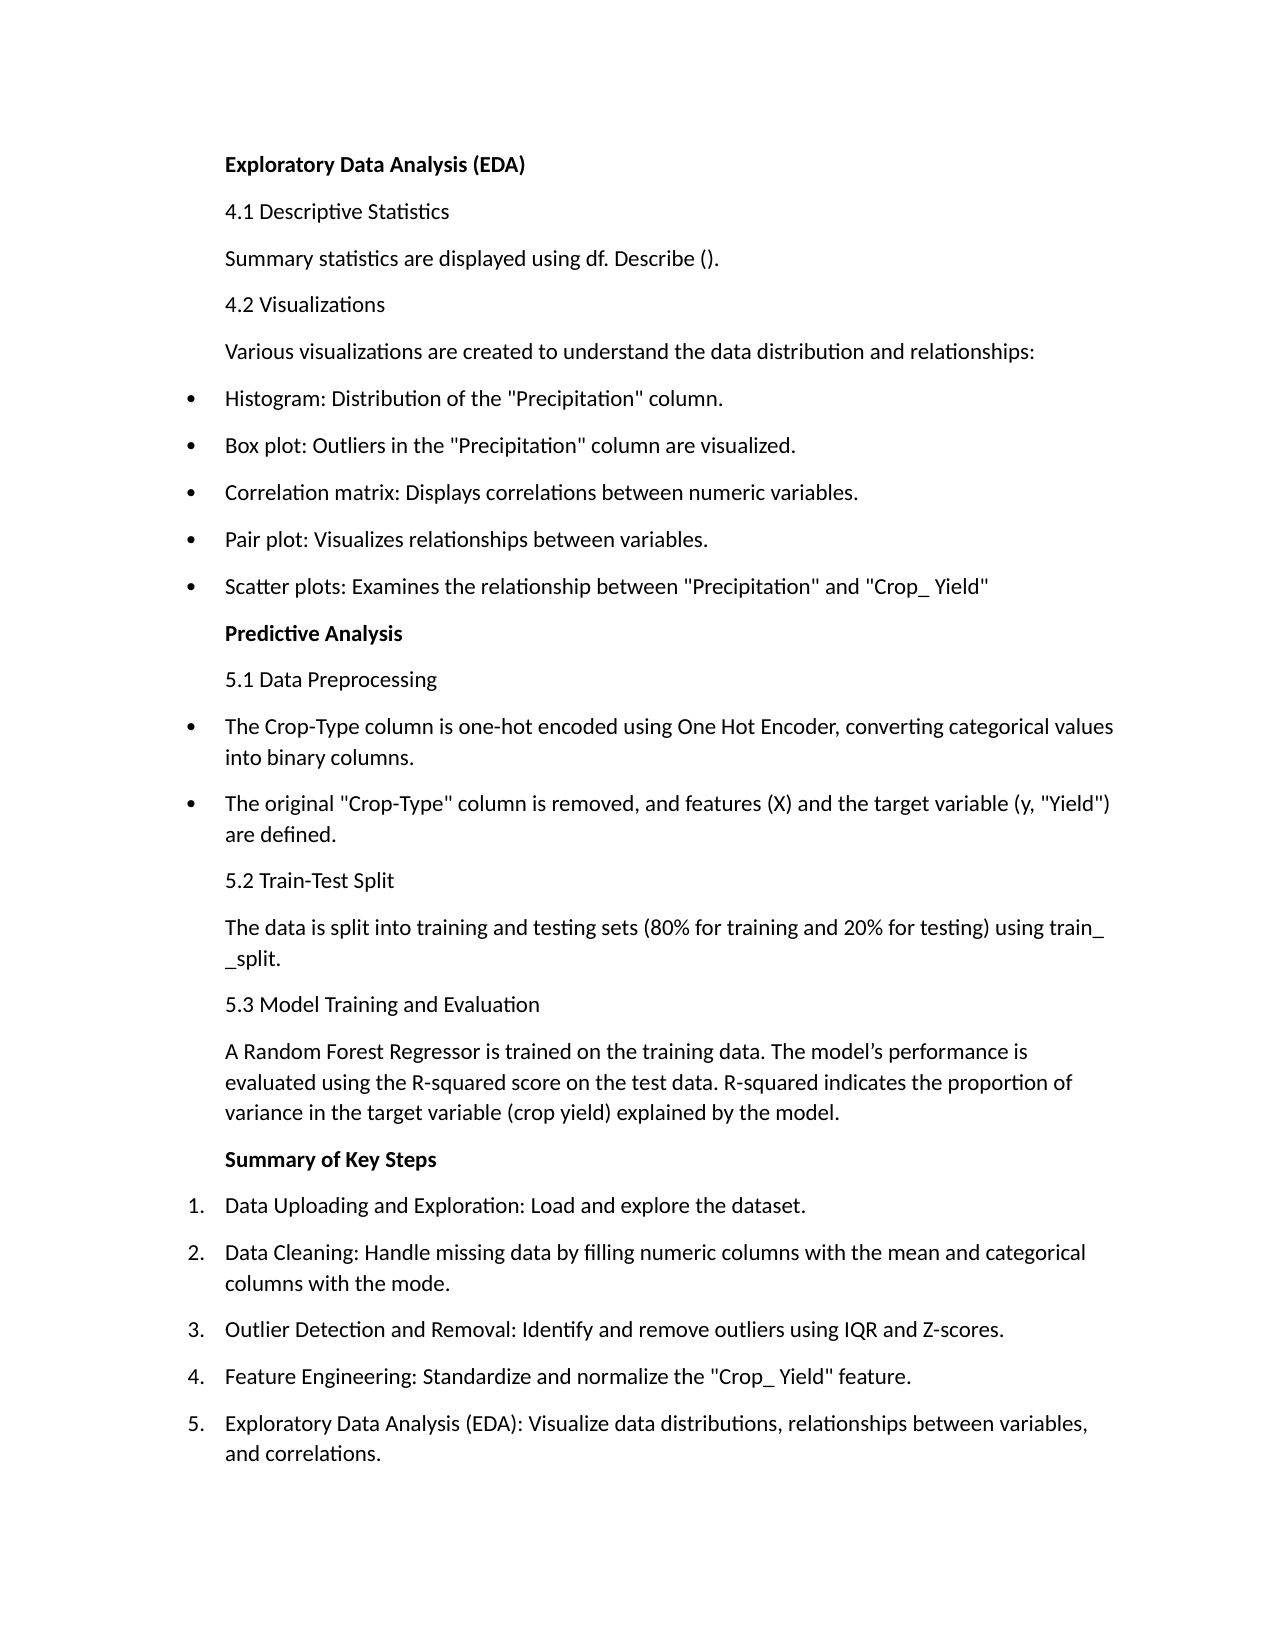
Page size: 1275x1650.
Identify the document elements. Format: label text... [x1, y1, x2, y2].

list The Crop-Type column is one-hot encoded using One Hot Encoder, converting categorical values into binary columns. [187, 712, 1125, 771]
list Feature Engineering: Standardize and normalize the "Crop_ Yield" feature. [187, 1362, 1125, 1391]
text Predictive Analysis [225, 619, 1125, 647]
list Scatter plots: Examines the relationship between "Precipitation" and "Crop_ Yield" [187, 572, 1125, 600]
list The original "Crop-Type" column is removed, and features (X) and the target variable (y, "Yield") are defined. [187, 789, 1125, 848]
list Pair plot: Visualizes relationships between variables. [187, 525, 1125, 553]
text 4.2 Visualizations [225, 291, 1125, 319]
text A Random Forest Regressor is trained on the training data. The model’s performance is evaluated using the R-squared score on the test data. R-squared indicates the proportion of variance in the target variable (crop yield) explained by the model. [225, 1037, 1125, 1126]
list Outlier Detection and Removal: Identify and remove outliers using IQR and Z-scores. [187, 1316, 1125, 1344]
text Exploratory Data Analysis (EDA) [225, 150, 1125, 178]
text Summary of Key Steps [225, 1145, 1125, 1173]
text 5.2 Train-Test Split [225, 867, 1125, 895]
text 5.1 Data Preprocessing [225, 666, 1125, 694]
list Box plot: Outliers in the "Precipitation" column are visualized. [187, 431, 1125, 459]
text 5.3 Model Training and Evaluation [225, 991, 1125, 1019]
text The data is split into training and testing sets (80% for training and 20% for testing) using train_ _split. [225, 913, 1125, 972]
text 4.1 Descriptive Statistics [225, 197, 1125, 225]
list Data Cleaning: Handle missing data by filling numeric columns with the mean and categorical columns with the mode. [187, 1238, 1125, 1297]
list Data Uploading and Exploration: Load and explore the dataset. [187, 1192, 1125, 1220]
text Various visualizations are created to understand the data distribution and relationships: [225, 337, 1125, 366]
list Exploratory Data Analysis (EDA): Visualize data distributions, relationships between variables, and correlations. [187, 1409, 1125, 1468]
text Summary statistics are displayed using df. Describe (). [225, 244, 1125, 272]
list Histogram: Distribution of the "Precipitation" column. [187, 384, 1125, 412]
list Correlation matrix: Displays correlations between numeric variables. [187, 478, 1125, 506]
